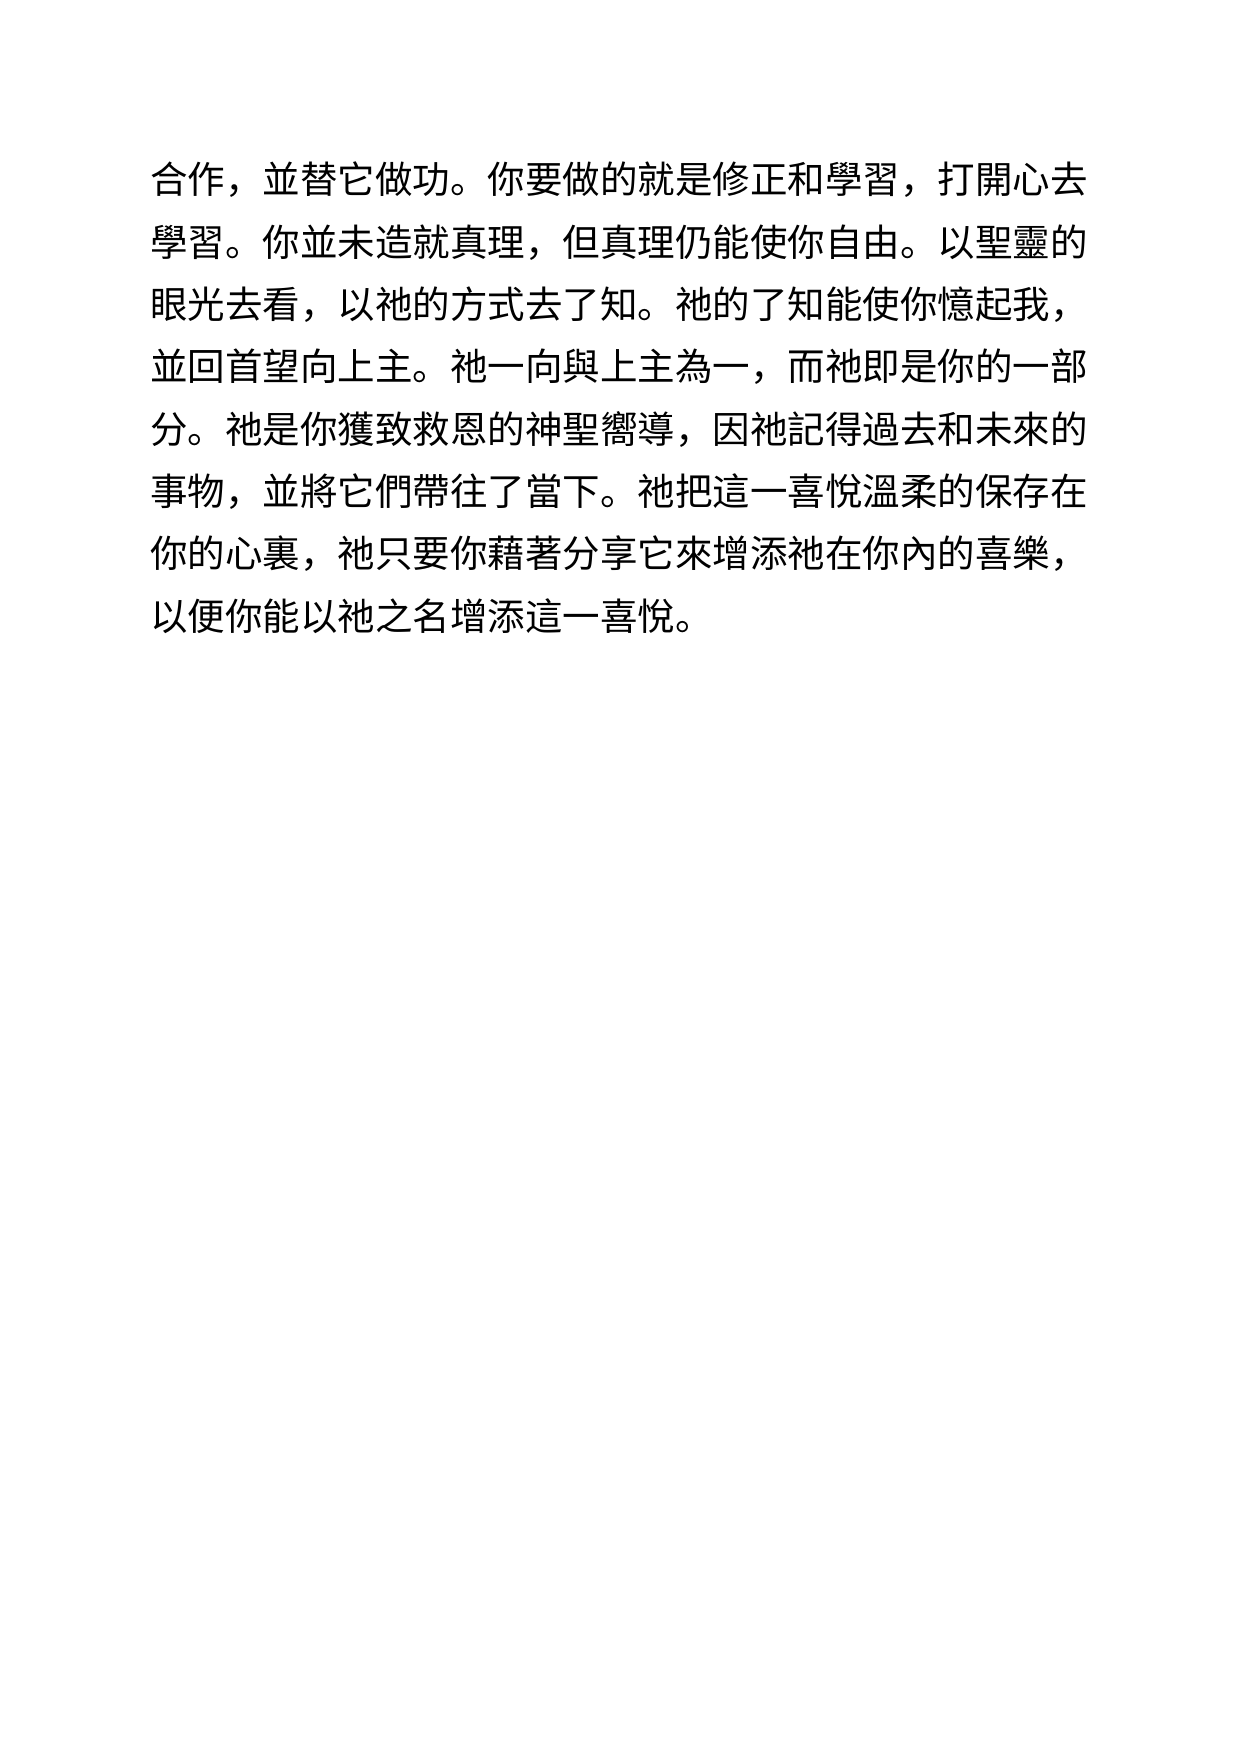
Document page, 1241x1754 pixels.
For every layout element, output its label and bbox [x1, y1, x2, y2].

text [150, 150, 1090, 641]
